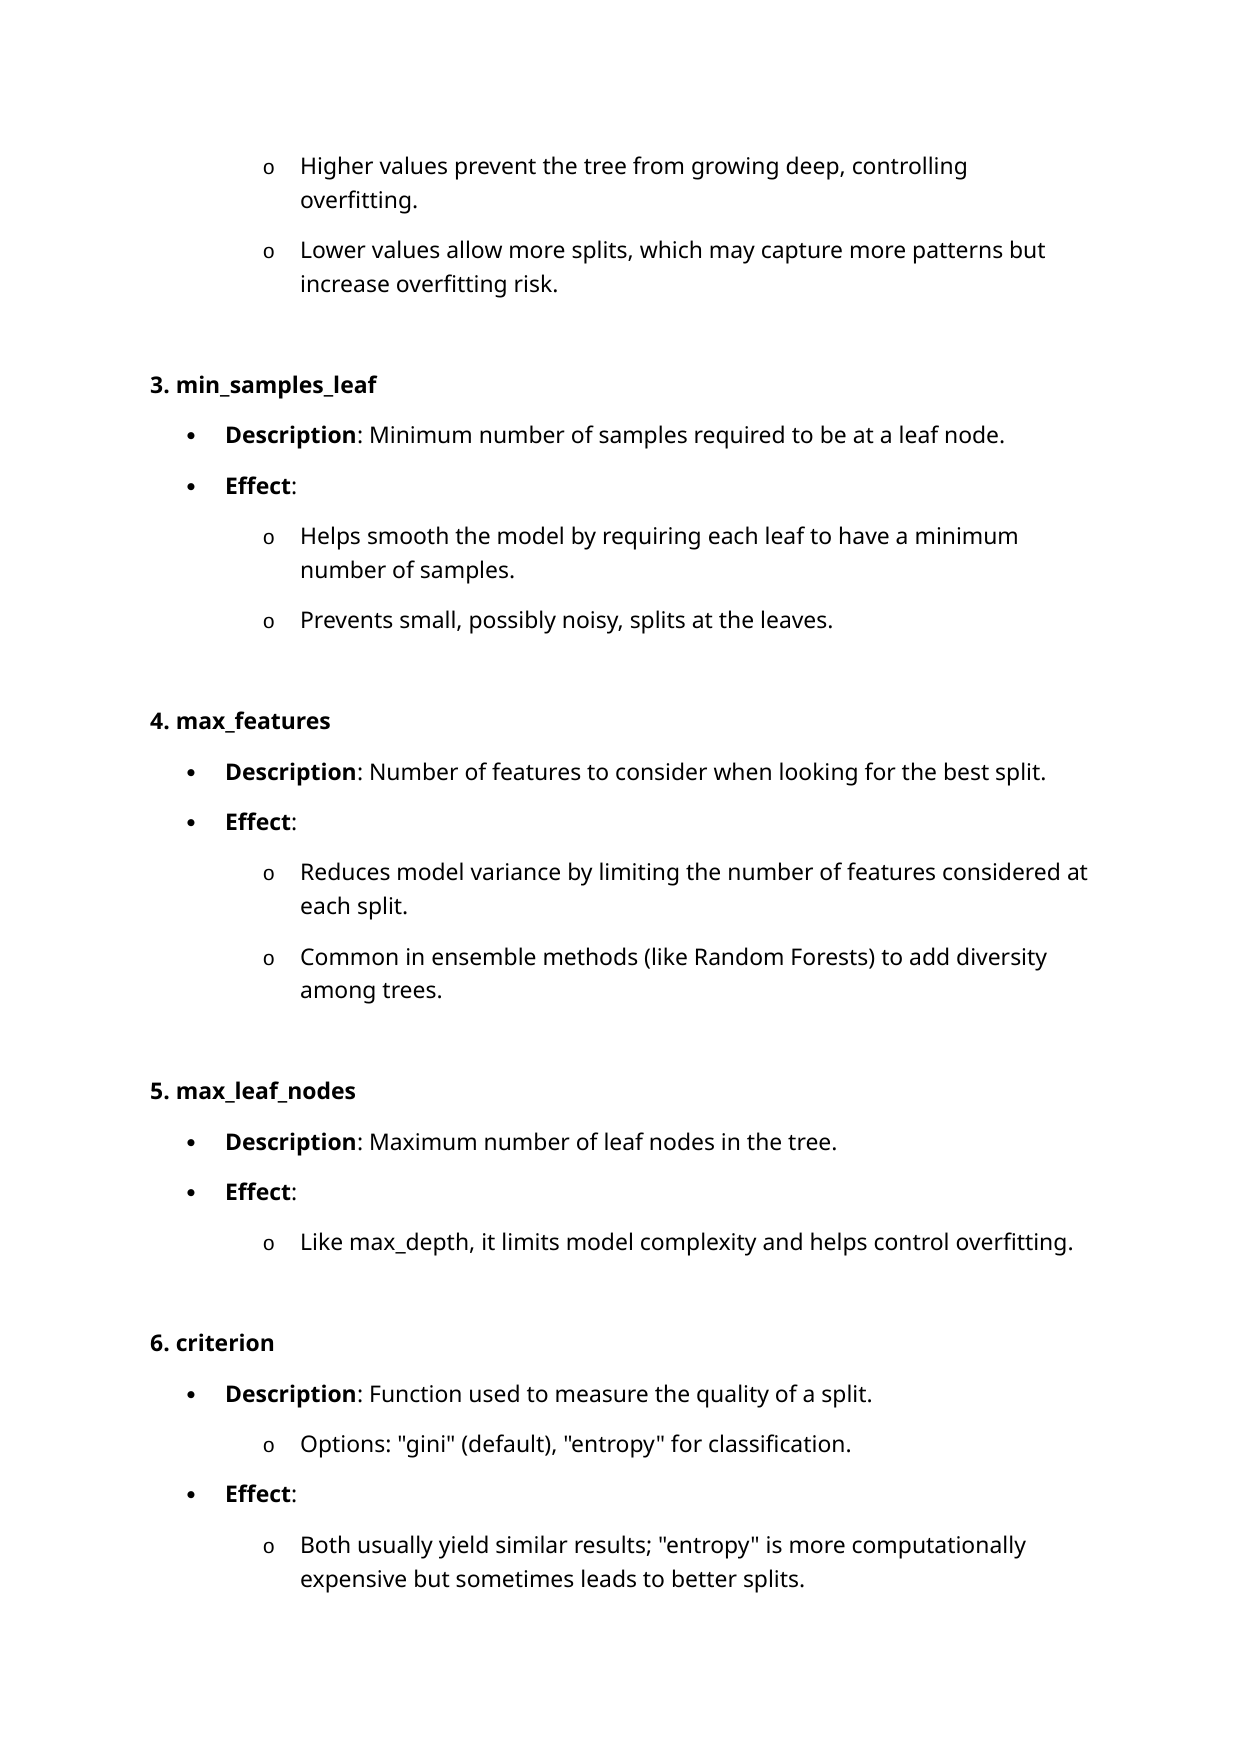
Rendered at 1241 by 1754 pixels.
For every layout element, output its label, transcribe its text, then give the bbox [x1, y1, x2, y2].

text 5. max_leaf_nodes [150, 1075, 1090, 1106]
list Options: "gini" (default), "entropy" for classification. [262, 1428, 1090, 1459]
list Effect: [187, 1176, 1090, 1207]
text 4. max_features [150, 705, 1090, 736]
list Both usually yield similar results; "entropy" is more computationally expensive but sometimes leads to better splits. [262, 1529, 1090, 1594]
list Higher values prevent the tree from growing deep, controlling overfitting. [262, 150, 1090, 215]
list Effect: [187, 1478, 1090, 1509]
list Effect: [187, 806, 1090, 837]
list Reduces model variance by limiting the number of features considered at each split. [262, 856, 1090, 921]
text 6. criterion [150, 1327, 1090, 1358]
text 3. min_samples_leaf [150, 369, 1090, 400]
list Description: Number of features to consider when looking for the best split. [187, 755, 1090, 787]
list Lower values allow more splits, which may capture more patterns but increase overfitting risk. [262, 234, 1090, 299]
list Description: Maximum number of leaf nodes in the tree. [187, 1125, 1090, 1157]
list Like max_depth, it limits model complexity and helps control overfitting. [262, 1226, 1090, 1257]
list Helps smooth the model by requiring each leaf to have a minimum number of samples. [262, 520, 1090, 585]
list Description: Minimum number of samples required to be at a leaf node. [187, 419, 1090, 450]
list Common in ensemble methods (like Random Forests) to add diversity among trees. [262, 940, 1090, 1005]
list Description: Function used to measure the quality of a split. [187, 1377, 1090, 1409]
list Prevents small, possibly noisy, splits at the leaves. [262, 604, 1090, 635]
list Effect: [187, 469, 1090, 501]
